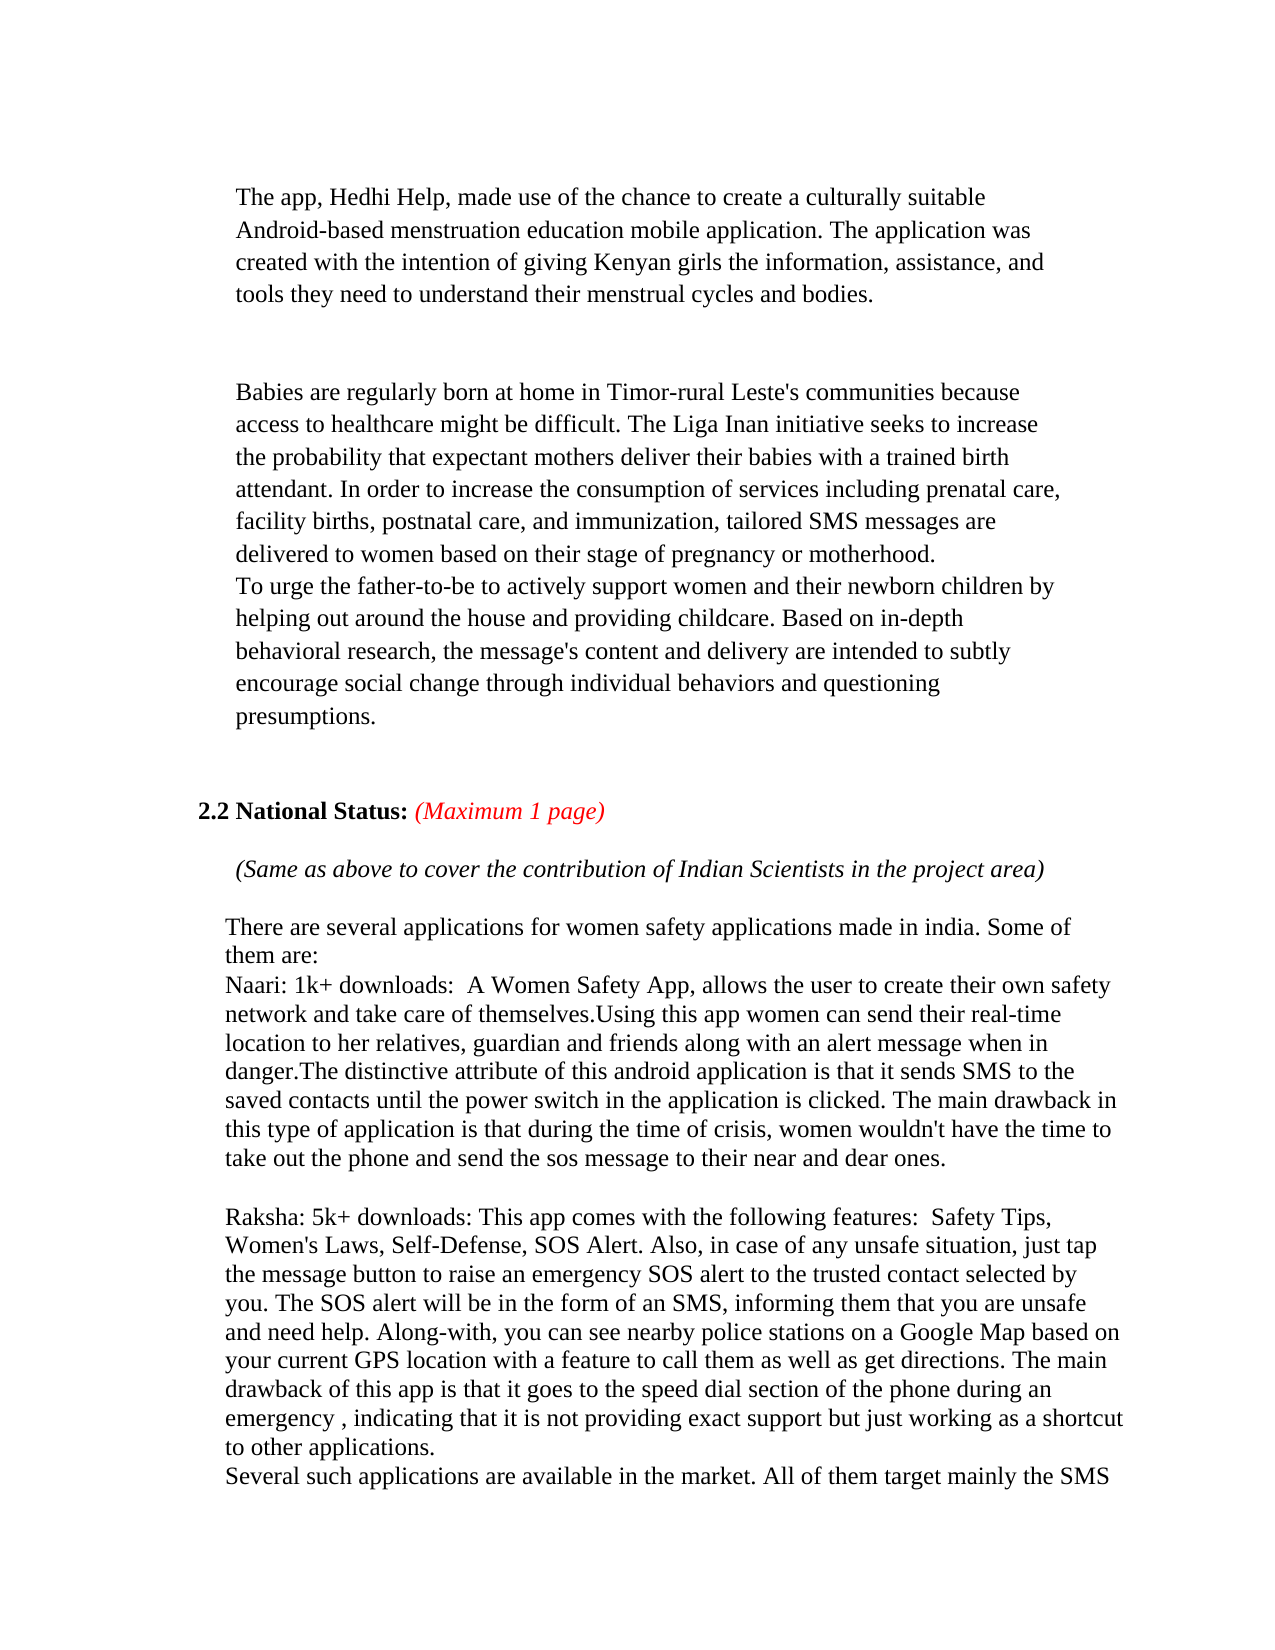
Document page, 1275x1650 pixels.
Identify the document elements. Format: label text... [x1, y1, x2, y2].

text There are several applications for women safety applications made in india. Some of them are: [225, 912, 1125, 969]
text Babies are regularly born at home in Timor-rural Leste's communities because access to healthcare might be difficult. The Liga Inan initiative seeks to increase the probability that expectant mothers deliver their babies with a trained birth attendant. In order to increase the consumption of services including prenatal care, facility births, postnatal care, and immunization, tailored SMS messages are delivered to women based on their stage of pregnancy or motherhood. [235, 377, 1066, 567]
text Raksha: 5k+ downloads: This app comes with the following features: Safety Tips, Women's Laws, Self-Defense, SOS Alert. Also, in case of any unsafe situation, just tap the message button to raise an emergency SOS alert to the trusted contact selected by you. The SOS alert will be in the form of an SMS, informing them that you are unsafe and need help. Along-with, you can see nearby police stations on a Google Map based on your current GPS location with a feature to call them as well as get directions. The main drawback of this app is that it goes to the speed dial section of the phone during an emergency , indicating that it is not providing exact support but just working as a shortcut to other applications. [225, 1202, 1125, 1460]
text The app, Hedhi Help, made use of the chance to create a culturally suitable Android-based menstruation education mobile application. The application was created with the intention of giving Kenyan girls the information, assistance, and tools they need to understand their menstrual cycles and bodies. [235, 182, 1066, 308]
text To urge the father-to-be to actively support women and their newborn children by helping out around the house and providing childcare. Based on in-depth behavioral research, the message's content and delivery are intended to subtly encourage social change through individual behaviors and questioning presumptions. [235, 571, 1066, 729]
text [225, 1461, 1125, 1490]
text Naari: 1k+ downloads: A Women Safety App, allows the user to create their own safety network and take care of themselves.Using this app women can send their real-time location to her relatives, guardian and friends along with an alert message when in danger.The distinctive attribute of this android application is that it sends SMS to the saved contacts until the power switch in the application is clicked. The main drawback in this type of application is that during the time of crisis, women wouldn't have the time to take out the phone and send the sos message to their near and dear ones. [225, 970, 1125, 1171]
text (Same as above to cover the contribution of Indian Scientists in the project area) [235, 854, 1125, 883]
text 2.2 National Status: (Maximum 1 page) [198, 796, 1125, 825]
